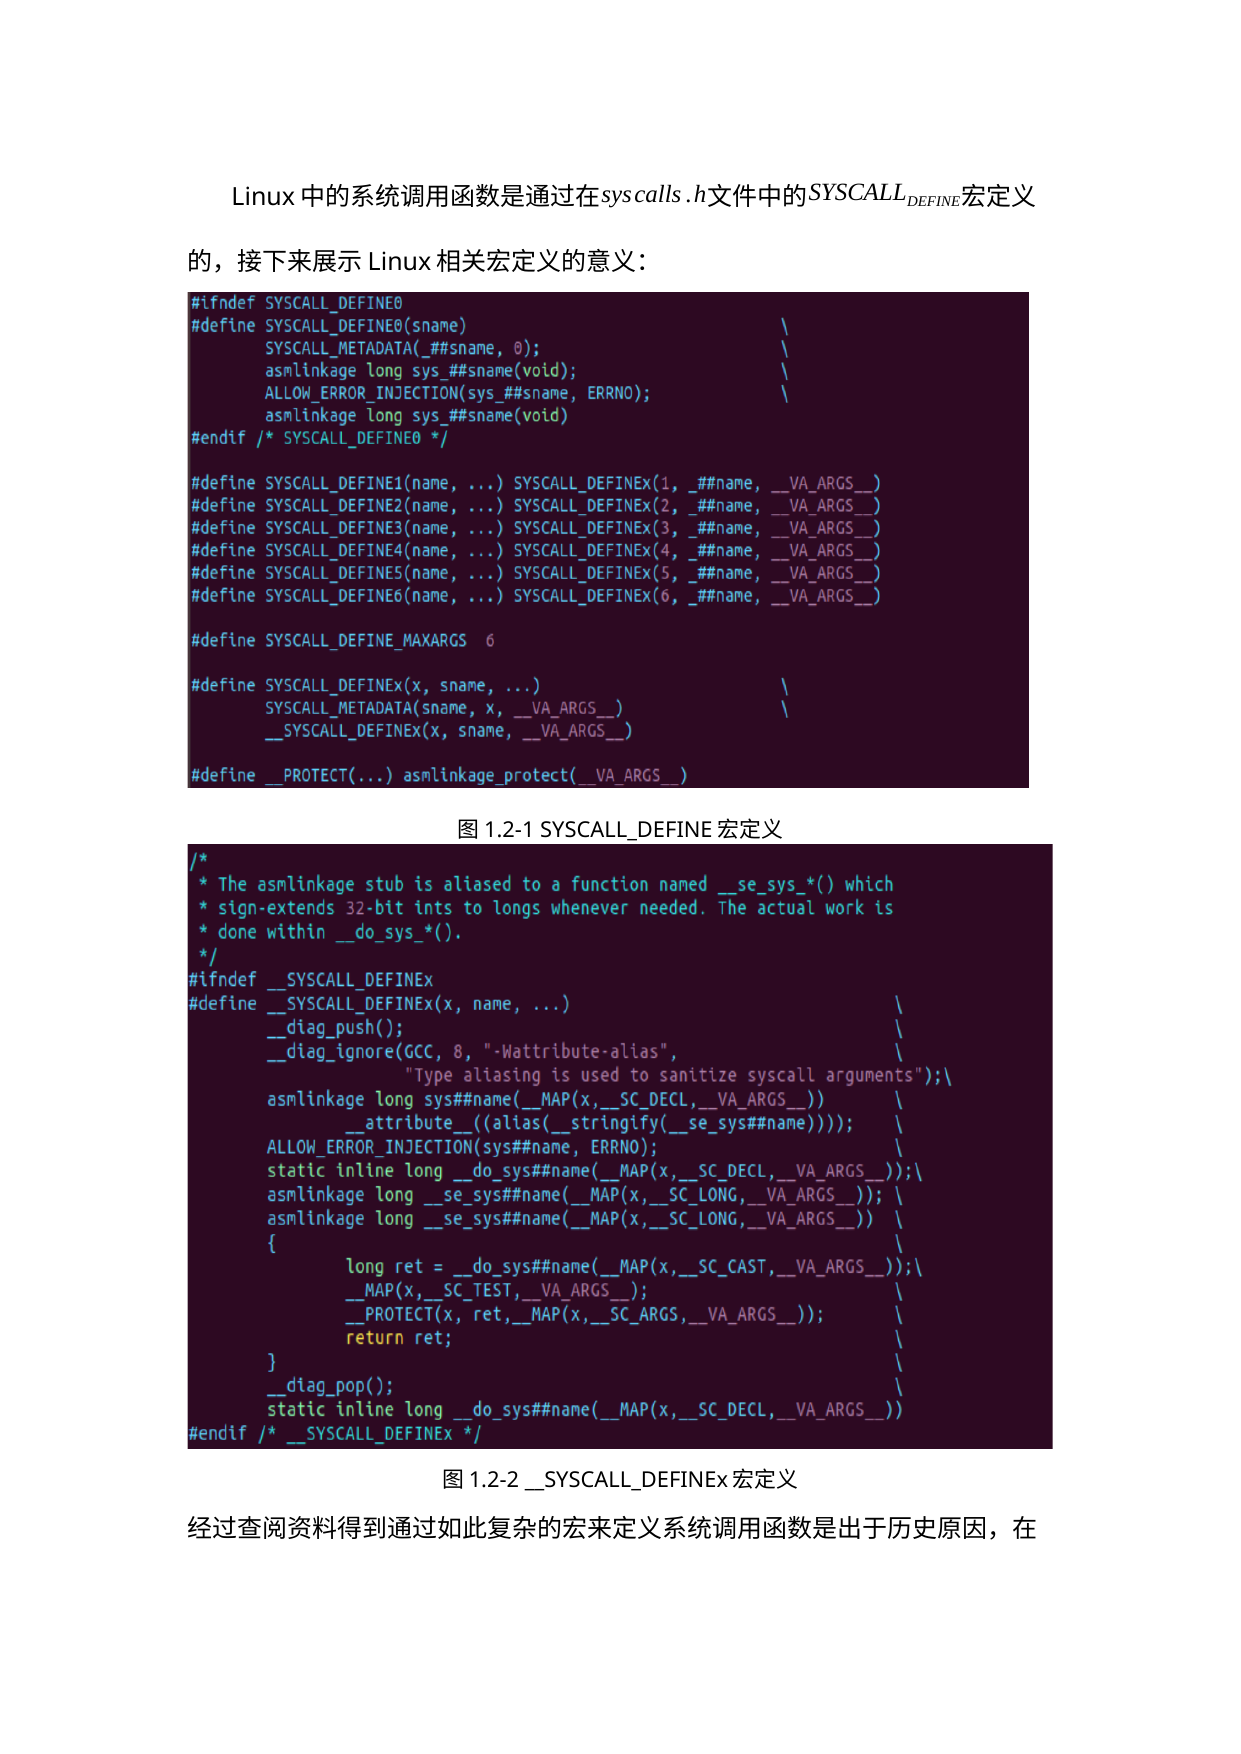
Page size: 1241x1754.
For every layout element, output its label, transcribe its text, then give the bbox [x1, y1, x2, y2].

text Linux中的系统调用函数是通过在文件中的宏定义的，接下来展示Linux相关宏定义的意义： [187, 162, 1053, 292]
picture [187, 292, 1029, 788]
text 图1.2-1 SYSCALL_DEFINE宏定义 [187, 812, 1053, 844]
picture [187, 844, 1053, 1449]
text 图1.2-2 __SYSCALL_DEFINEx宏定义 [187, 1462, 1053, 1494]
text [187, 1494, 1053, 1559]
